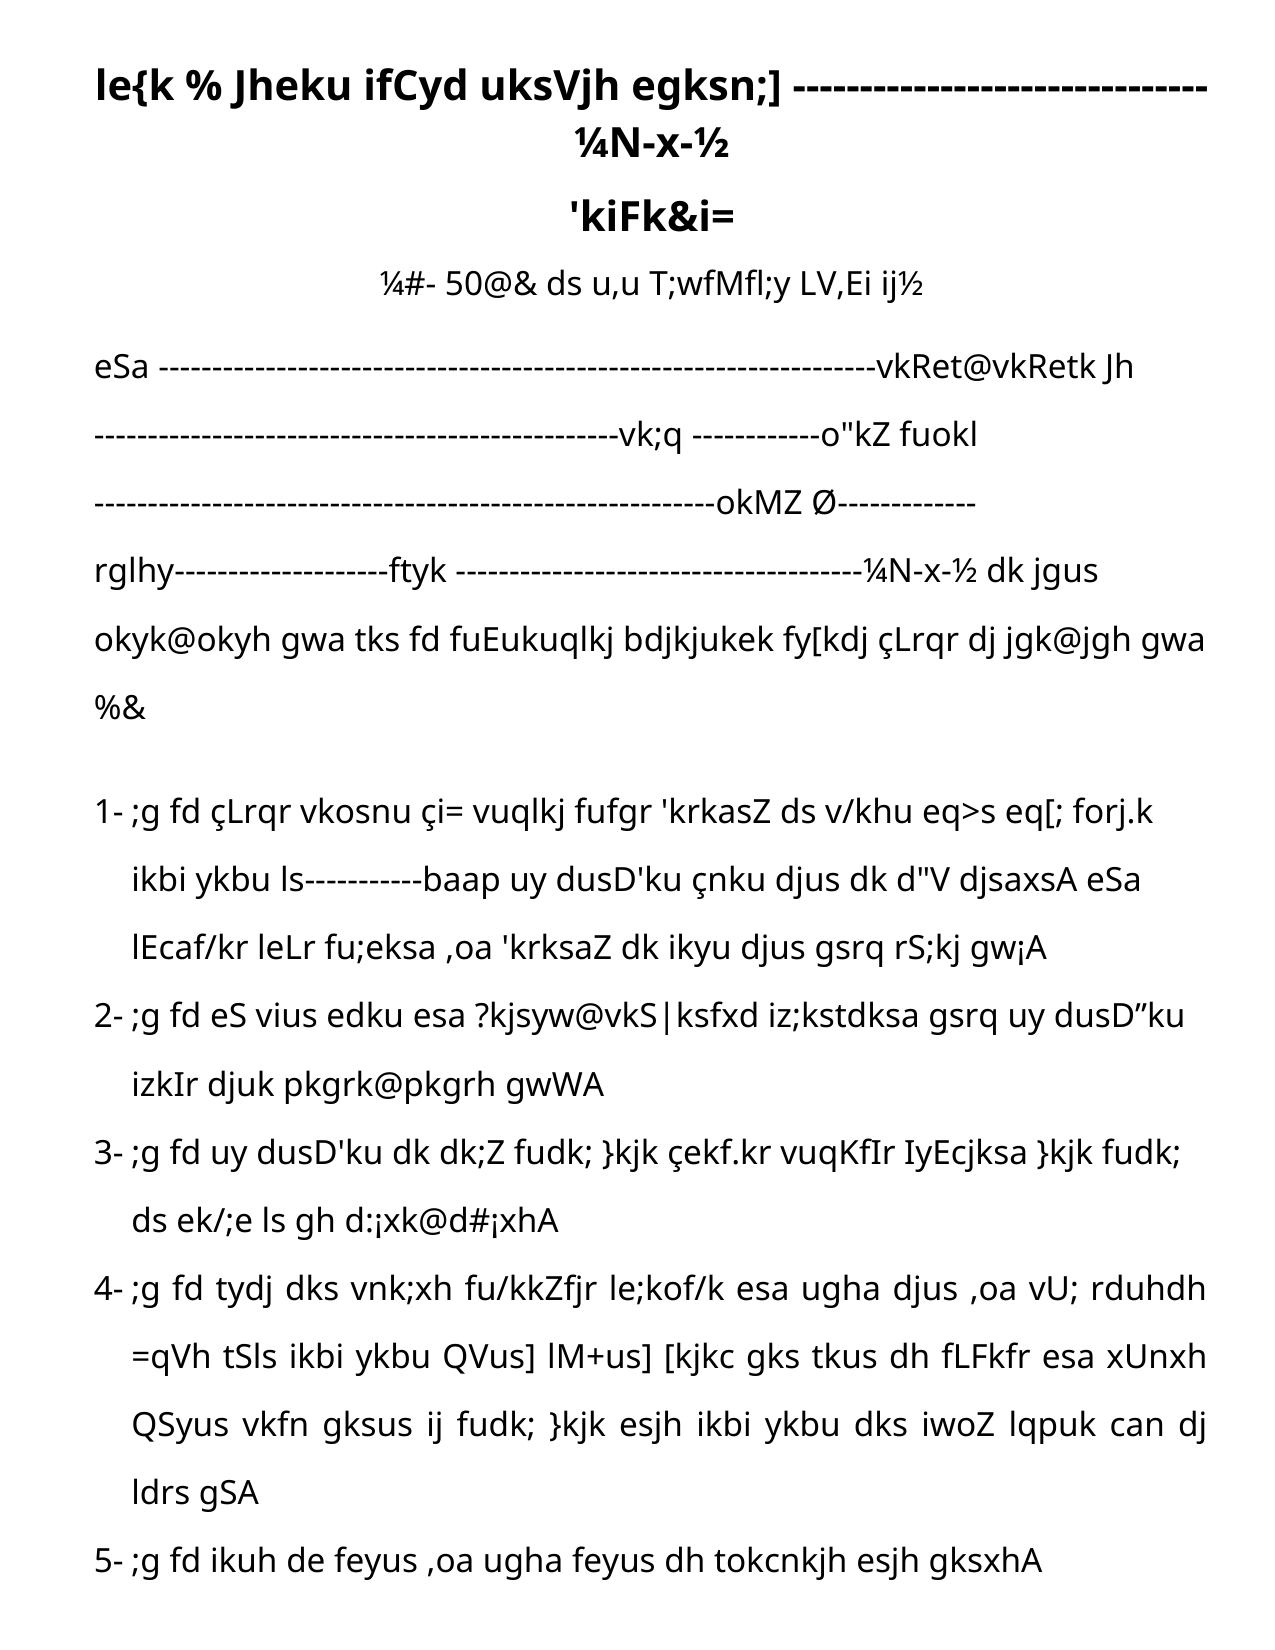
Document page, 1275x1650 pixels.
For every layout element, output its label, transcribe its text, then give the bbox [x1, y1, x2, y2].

text eSa -------------------------------------------------------------------vkRet@vkRetk Jh -------------------------------------------------vk;q ------------o"kZ fuokl ----------------------------------------------------------okMZ Ø-------------rglhy--------------------ftyk --------------------------------------¼N-x-½ dk jgus okyk@okyh gwa tks fd fuEukuqlkj bdjkjukek fy[kdj çLrqr dj jgk@jgh gwa%& [94, 343, 1209, 729]
list ;g fd eS vius edku esa ?kjsyw@vkS|ksfxd iz;kstdksa gsrq uy dusD”ku izkIr djuk pkgrk@pkgrh gwWA [94, 992, 1209, 1106]
text le{k % Jheku ifCyd uksVjh egksn;] ------------------------------- ¼N-x-½ [94, 56, 1209, 170]
list ;g fd tydj dks vnk;xh fu/kkZfjr le;kof/k esa ugha djus ,oa vU; rduhdh =qVh tSls ikbi ykbu QVus] lM+us] [kjkc gks tkus dh fLFkfr esa xUnxh QSyus vkfn gksus ij fudk; }kjk esjh ikbi ykbu dks iwoZ lqpuk can dj ldrs gSA [94, 1265, 1209, 1514]
list ;g fd çLrqr vkosnu çi= vuqlkj fufgr 'krkasZ ds v/khu eq>s eq[; forj.k ikbi ykbu ls-----------baap uy dusD'ku çnku djus dk d"V djsaxsA eSa lEcaf/kr leLr fu;eksa ,oa 'krksaZ dk ikyu djus gsrq rS;kj gw¡A [94, 788, 1209, 969]
text ¼#- 50@& ds u‚u T;wfMfl;y LV‚Ei ij½ [94, 260, 1209, 305]
text 'kiFk&i= [94, 186, 1209, 243]
list ;g fd uy dusD'ku dk dk;Z fudk; }kjk çekf.kr vuqKfIr IyEcjksa }kjk fudk; ds ek/;e ls gh d:¡xk@d#¡xhA [94, 1128, 1209, 1242]
list ;g fd ikuh de feyus ,oa ugha feyus dh tokcnkjh esjh gksxhA [94, 1537, 1209, 1583]
